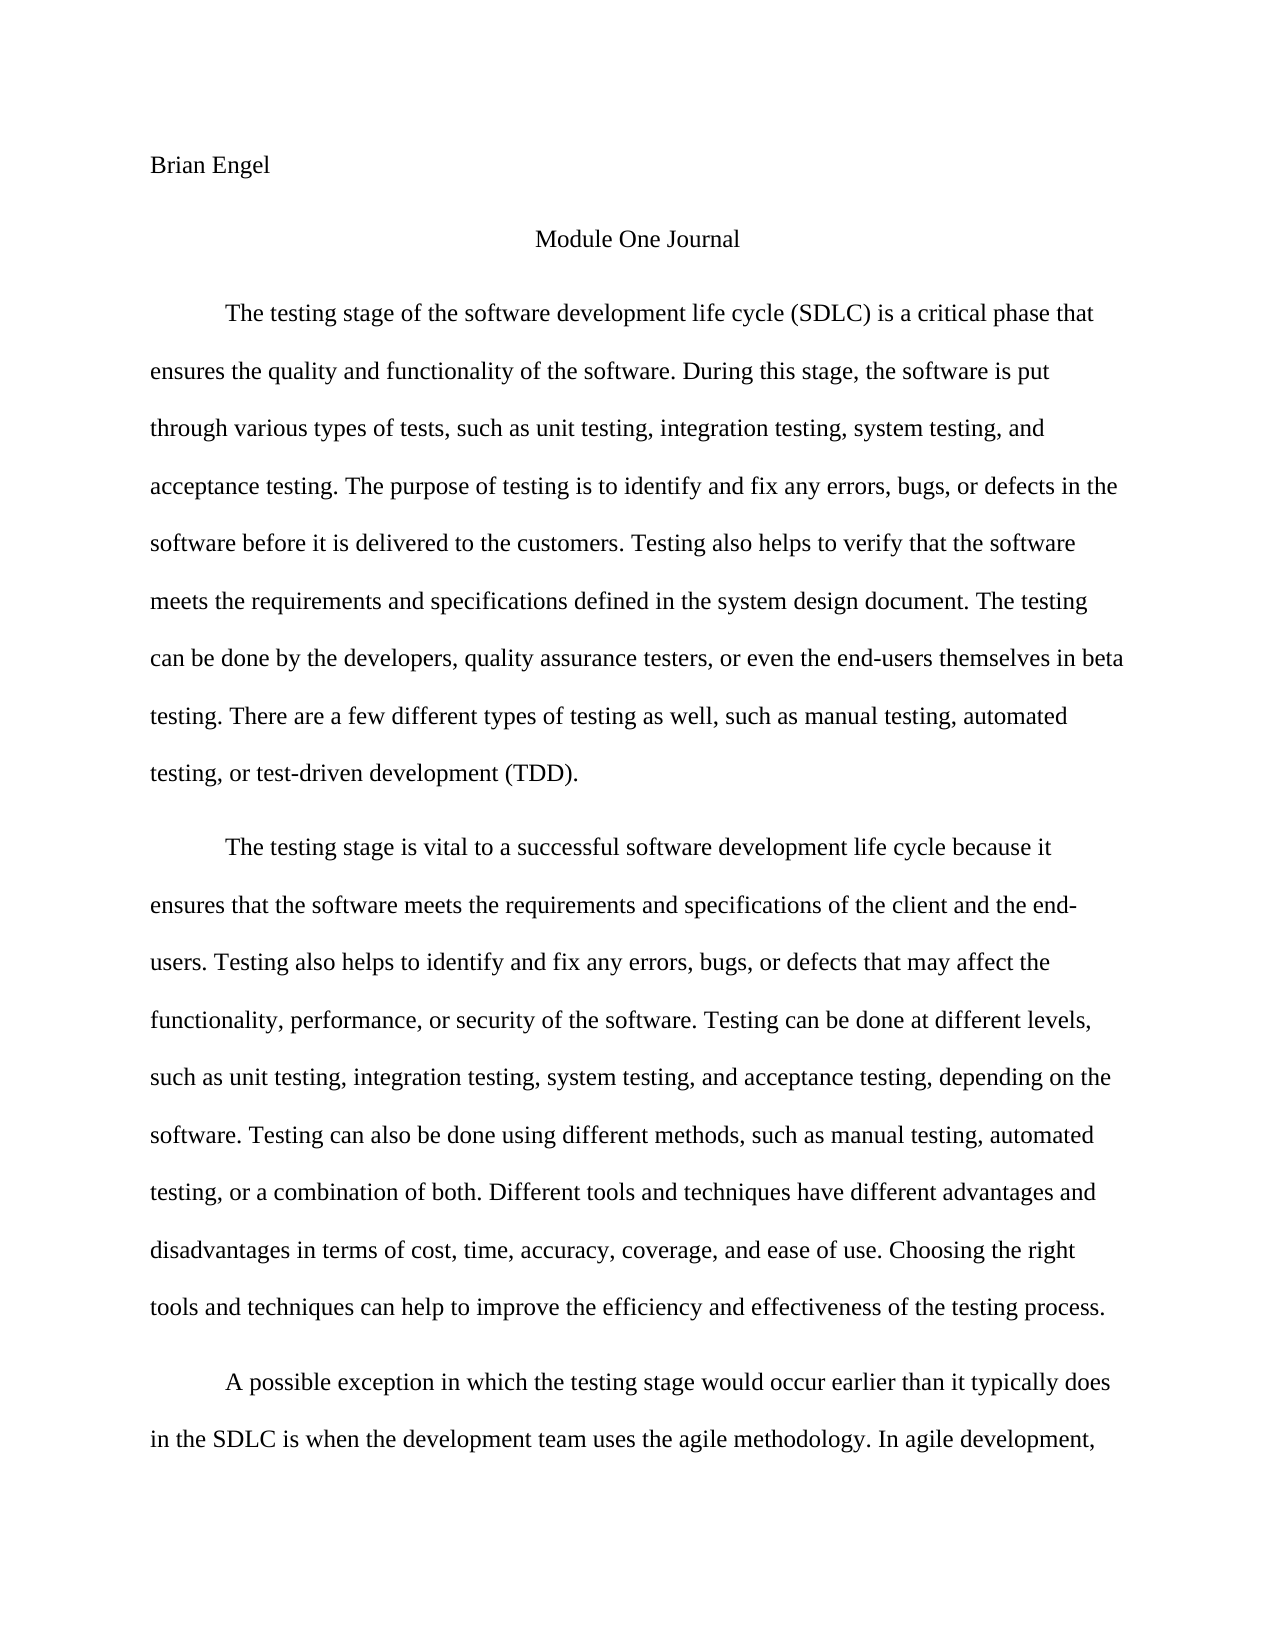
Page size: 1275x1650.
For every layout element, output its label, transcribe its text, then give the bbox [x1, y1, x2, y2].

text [150, 1367, 1125, 1453]
text The testing stage of the software development life cycle (SDLC) is a critical phase that ensures the quality and functionality of the software. During this stage, the software is put through various types of tests, such as unit testing, integration testing, system testing, and acceptance testing. The purpose of testing is to identify and fix any errors, bugs, or defects in the software before it is delivered to the customers. Testing also helps to verify that the software meets the requirements and specifications defined in the system design document. The testing can be done by the developers, quality assurance testers, or even the end-users themselves in beta testing. There are a few different types of testing as well, such as manual testing, automated testing, or test-driven development (TDD). [150, 298, 1125, 787]
text Module One Journal [150, 224, 1125, 253]
text Brian Engel [150, 150, 1125, 179]
text The testing stage is vital to a successful software development life cycle because it ensures that the software meets the requirements and specifications of the client and the end-users. Testing also helps to identify and fix any errors, bugs, or defects that may affect the functionality, performance, or security of the software. Testing can be done at different levels, such as unit testing, integration testing, system testing, and acceptance testing, depending on the software. Testing can also be done using different methods, such as manual testing, automated testing, or a combination of both. Different tools and techniques have different advantages and disadvantages in terms of cost, time, accuracy, coverage, and ease of use. Choosing the right tools and techniques can help to improve the efficiency and effectiveness of the testing process. [150, 832, 1125, 1321]
